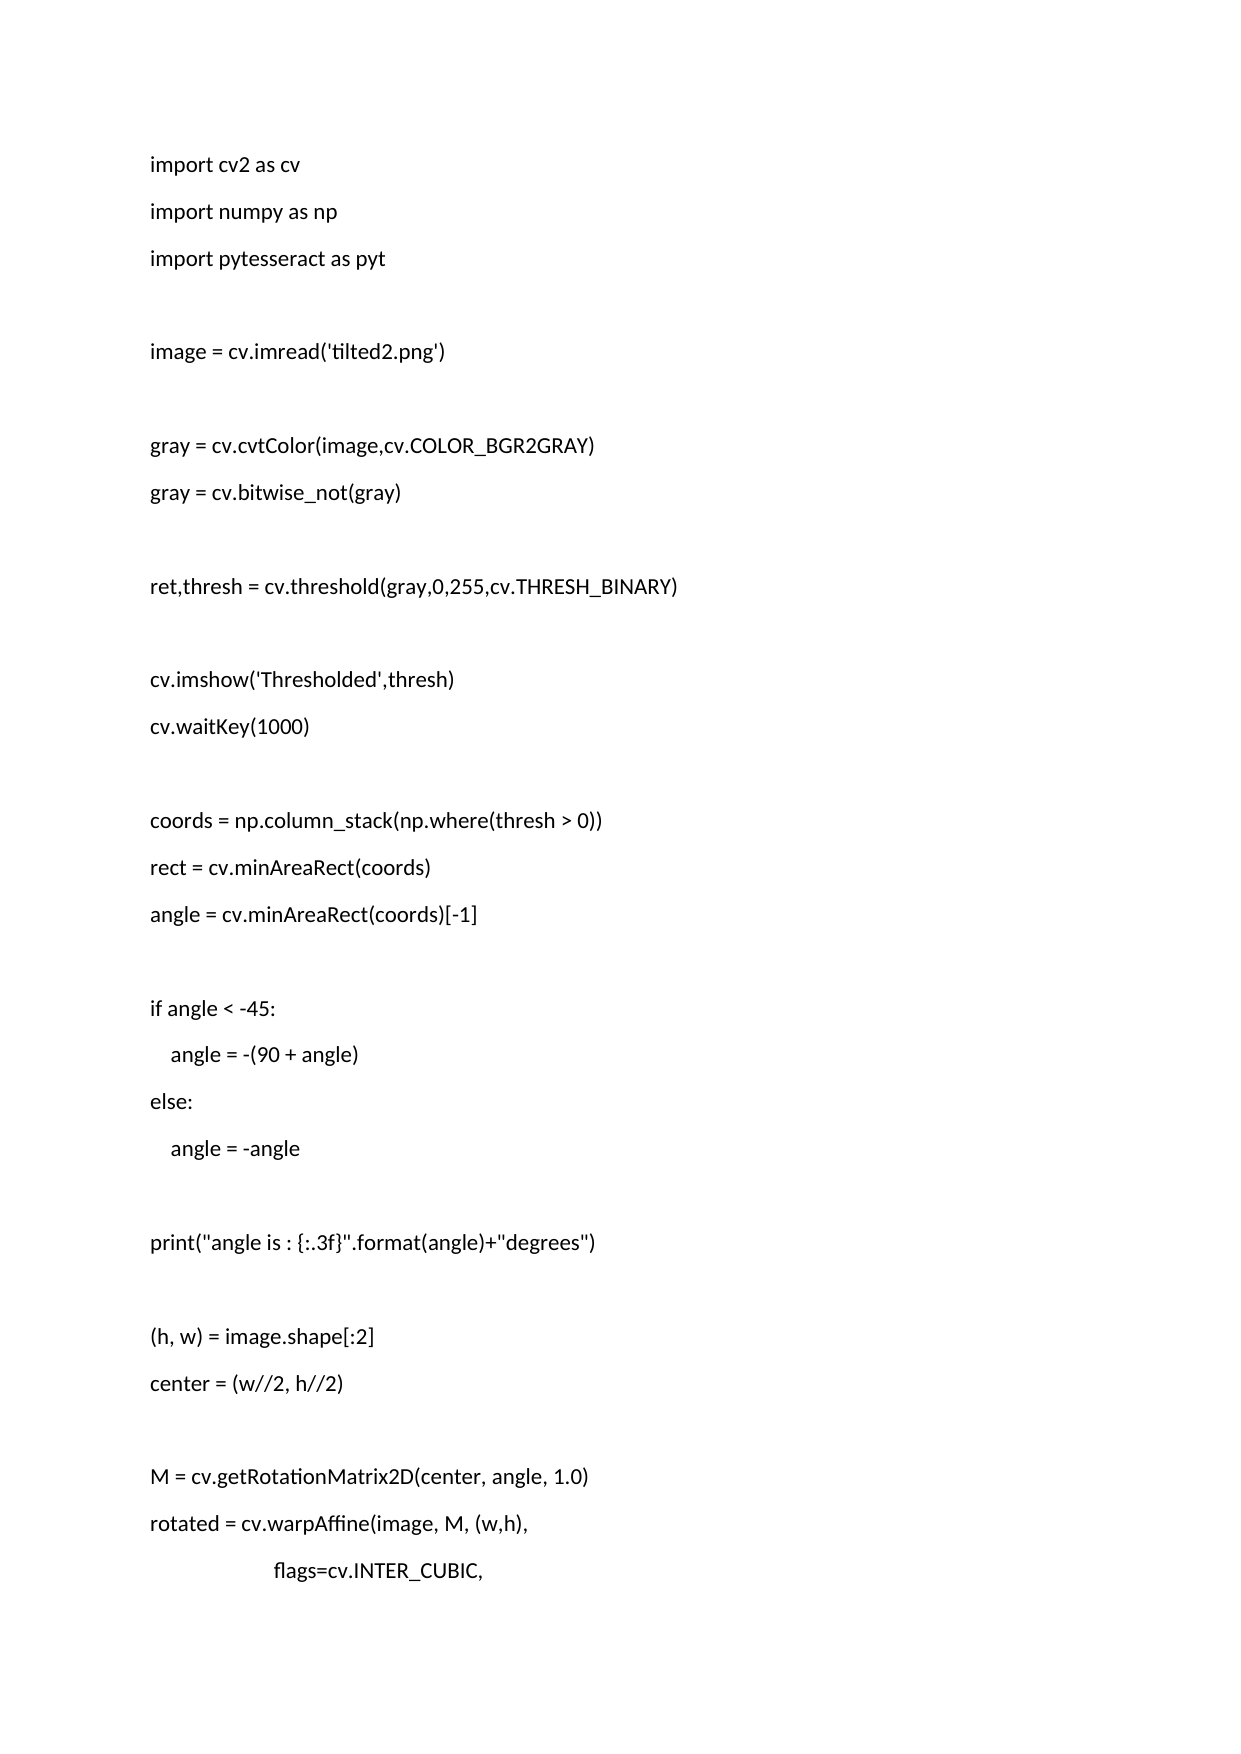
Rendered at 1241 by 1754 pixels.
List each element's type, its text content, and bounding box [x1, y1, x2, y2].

text import cv2 as cv [150, 150, 1090, 178]
text print("angle is : {:.3f}".format(angle)+"degrees") [150, 1228, 1090, 1256]
text angle = -angle [150, 1134, 1090, 1162]
text rect = cv.minAreaRect(coords) [150, 853, 1090, 881]
text image = cv.imread('tilted2.png') [150, 337, 1090, 366]
text angle = -(90 + angle) [150, 1041, 1090, 1069]
text (h, w) = image.shape[:2] [150, 1322, 1090, 1350]
text if angle < -45: [150, 994, 1090, 1022]
text M = cv.getRotationMatrix2D(center, angle, 1.0) [150, 1462, 1090, 1491]
text import numpy as np [150, 197, 1090, 225]
text else: [150, 1087, 1090, 1116]
text angle = cv.minAreaRect(coords)[-1] [150, 900, 1090, 928]
text flags=cv.INTER_CUBIC, [150, 1556, 1090, 1584]
text ret,thresh = cv.threshold(gray,0,255,cv.THRESH_BINARY) [150, 572, 1090, 600]
text coords = np.column_stack(np.where(thresh > 0)) [150, 806, 1090, 834]
text import pytesseract as pyt [150, 244, 1090, 272]
text cv.imshow('Thresholded',thresh) [150, 666, 1090, 694]
text rotated = cv.warpAffine(image, M, (w,h), [150, 1509, 1090, 1537]
text gray = cv.cvtColor(image,cv.COLOR_BGR2GRAY) [150, 431, 1090, 459]
text gray = cv.bitwise_not(gray) [150, 478, 1090, 506]
text center = (w//2, h//2) [150, 1369, 1090, 1397]
text cv.waitKey(1000) [150, 712, 1090, 741]
